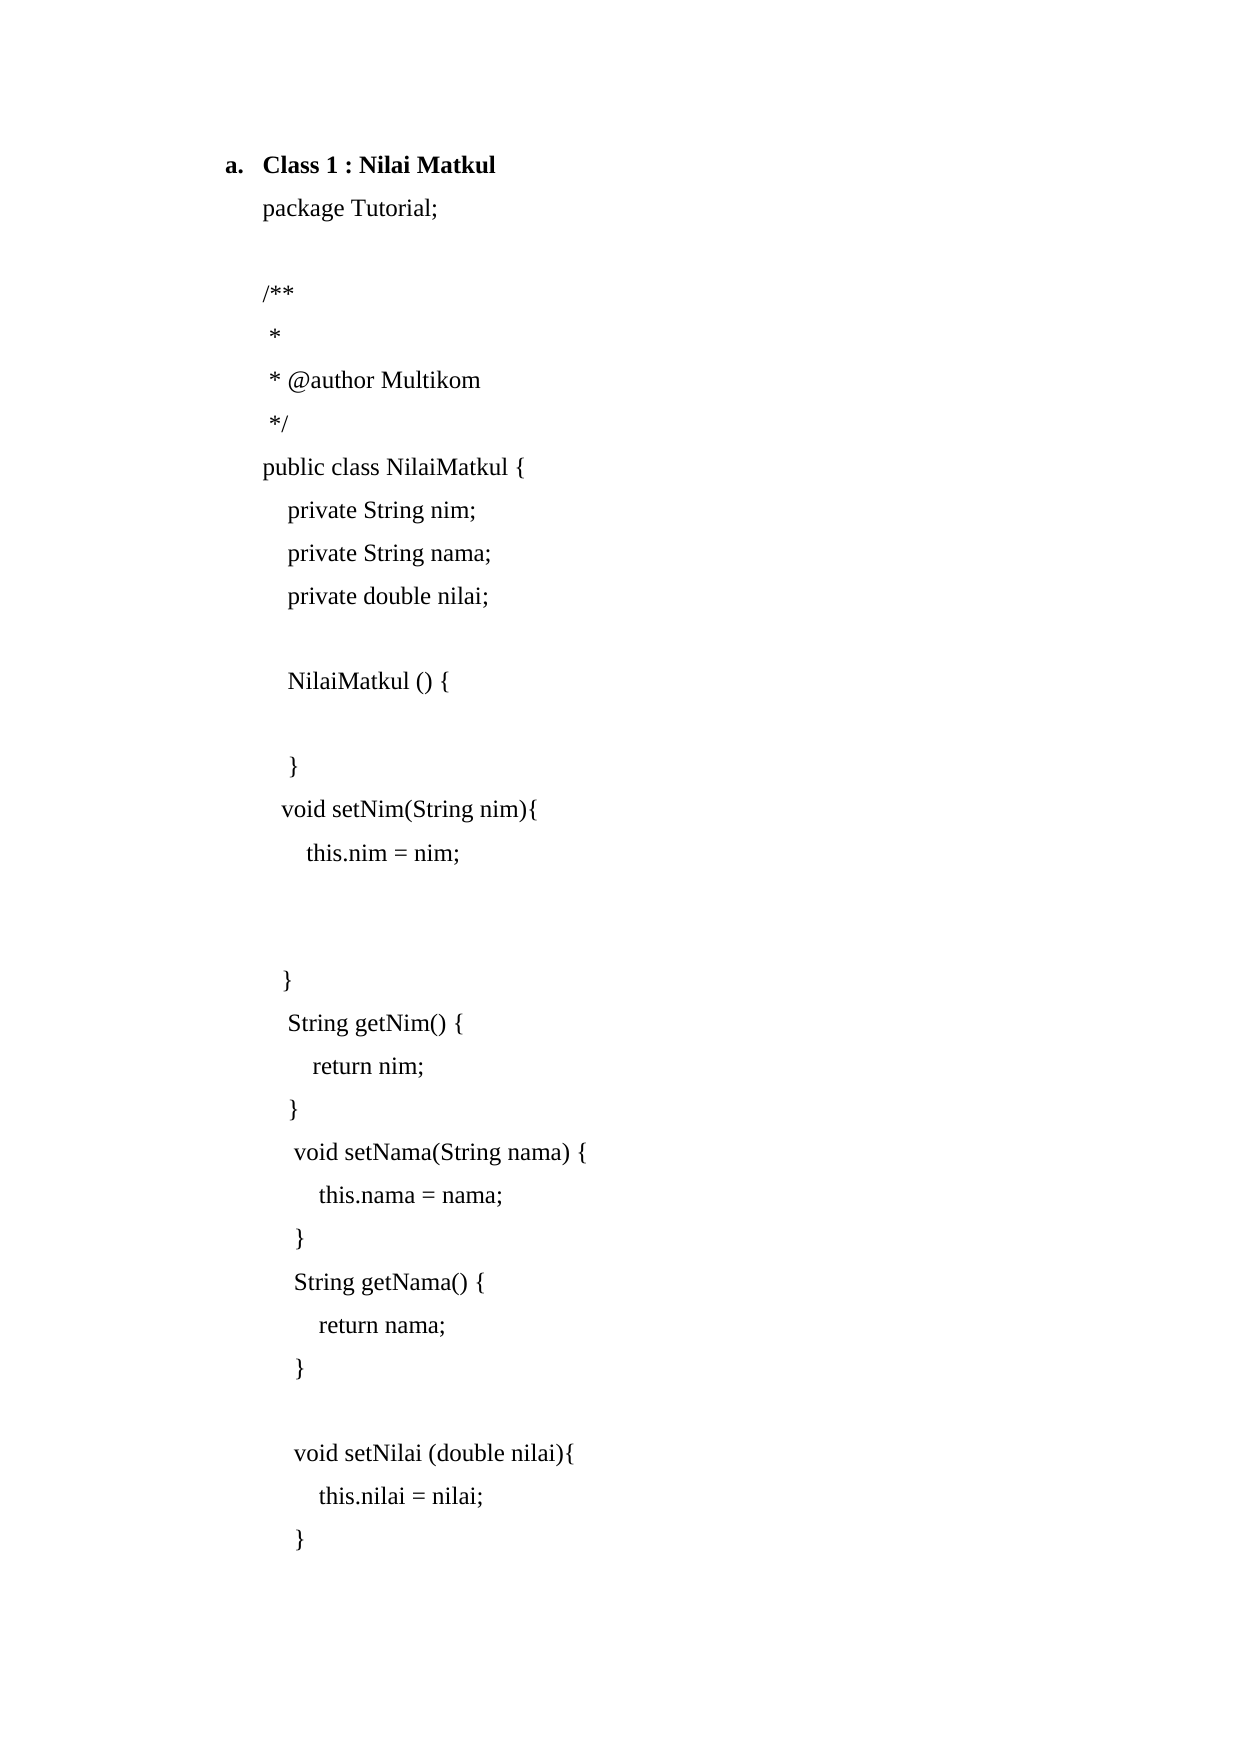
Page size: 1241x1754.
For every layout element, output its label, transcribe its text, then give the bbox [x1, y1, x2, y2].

list } [262, 965, 1090, 993]
list /** [262, 279, 1090, 308]
list this.nilai = nilai; [262, 1481, 1090, 1510]
list void setNama(String nama) { [262, 1137, 1090, 1166]
list this.nama = nama; [262, 1180, 1090, 1209]
list */ [262, 409, 1090, 437]
list public class NilaiMatkul { [262, 452, 1090, 481]
list private double nilai; [262, 581, 1090, 610]
list * [262, 322, 1090, 351]
list return nama; [262, 1310, 1090, 1338]
list void setNilai (double nilai){ [262, 1438, 1090, 1467]
list } [262, 751, 1090, 780]
list Class 1 : Nilai Matkul [225, 150, 1090, 179]
list * @author Multikom [262, 366, 1090, 394]
list String getNim() { [262, 1008, 1090, 1037]
list } [262, 1094, 1090, 1123]
list NilaiMatkul () { [262, 666, 1090, 695]
list private String nama; [262, 538, 1090, 567]
list String getNama() { [262, 1267, 1090, 1295]
list void setNim(String nim){ [262, 794, 1090, 823]
list } [262, 1524, 1090, 1553]
list return nim; [262, 1051, 1090, 1080]
list this.nim = nim; [262, 838, 1090, 866]
list } [262, 1353, 1090, 1382]
list private String nim; [262, 495, 1090, 524]
list } [262, 1223, 1090, 1252]
list package Tutorial; [262, 193, 1090, 222]
